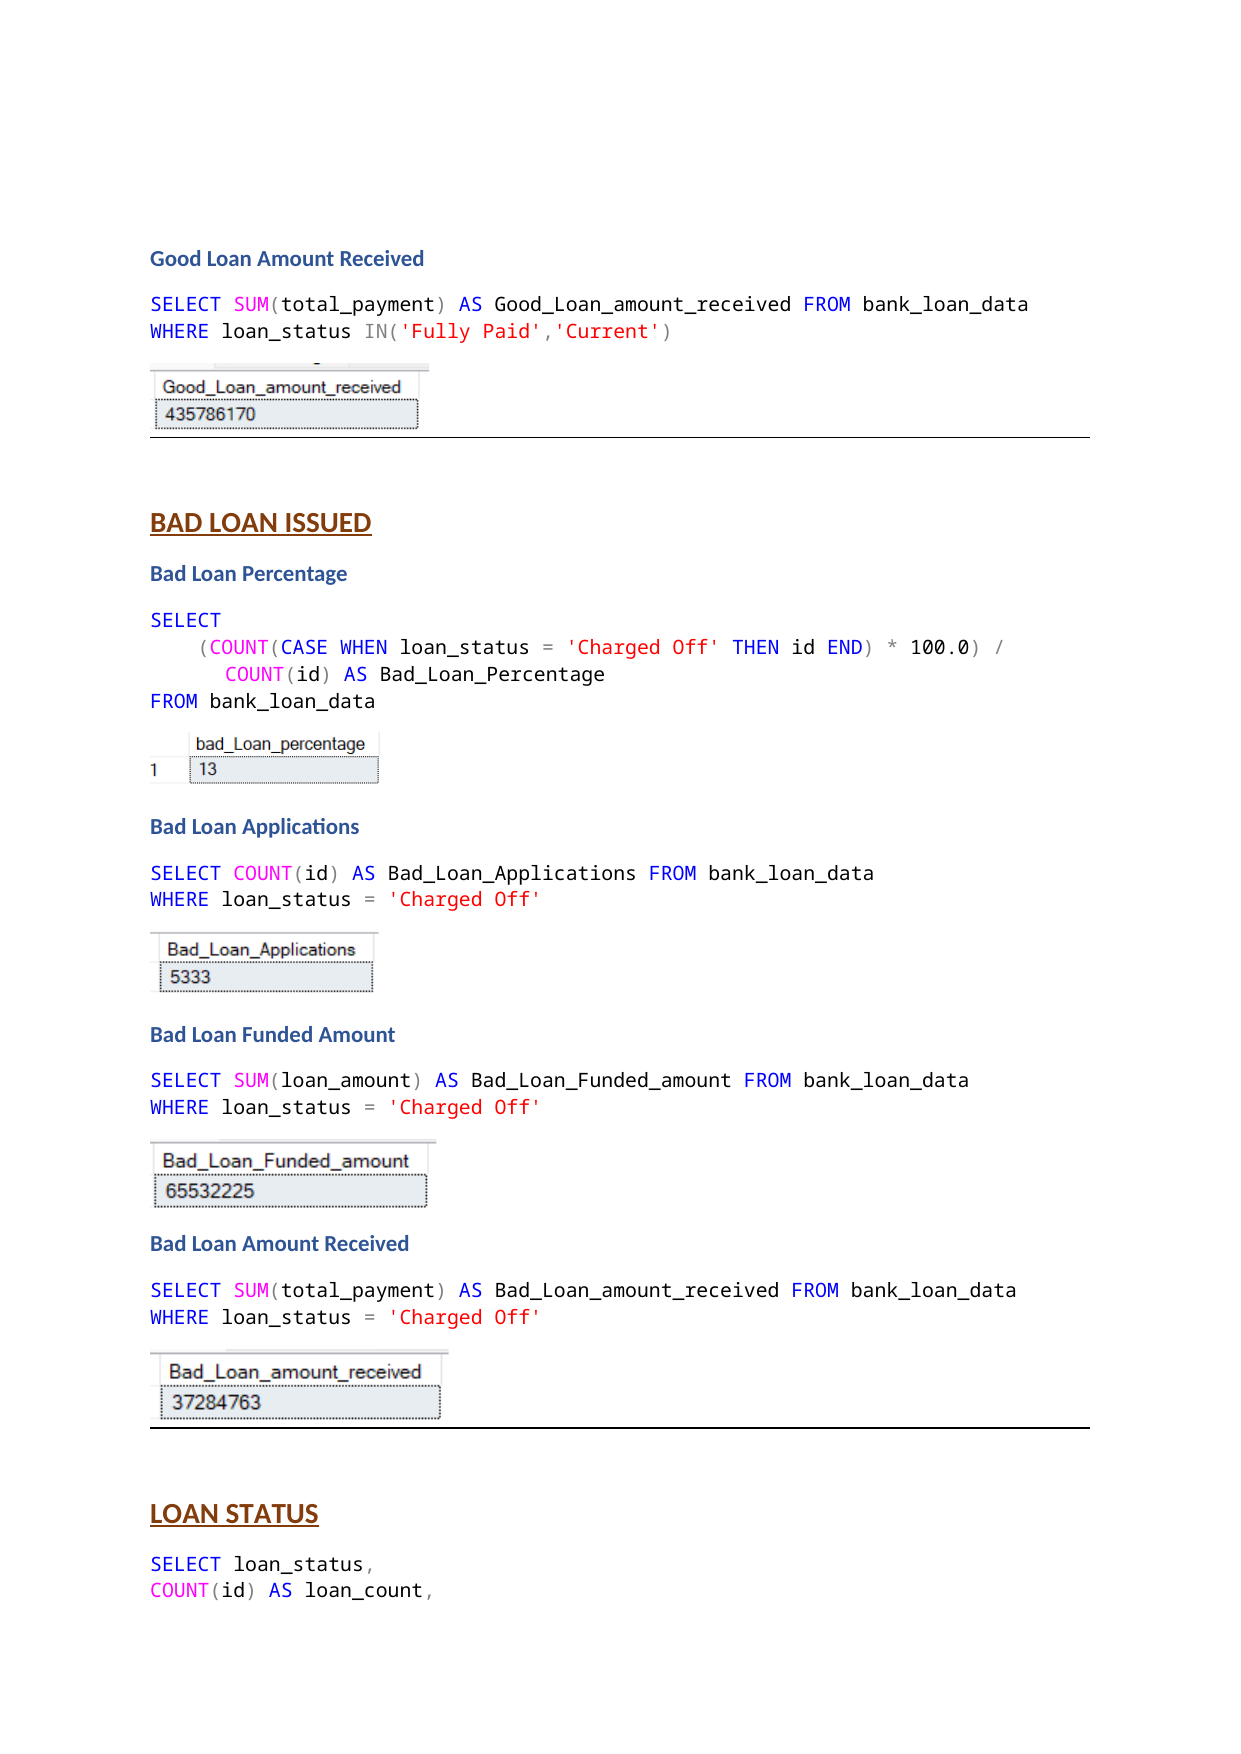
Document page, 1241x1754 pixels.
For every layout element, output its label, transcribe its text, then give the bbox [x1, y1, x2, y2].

text Bad Loan Funded Amount [150, 1020, 1090, 1048]
text (COUNT(CASE WHEN loan_status = 'Charged Off' THEN id END) * 100.0) / [150, 633, 1090, 660]
text COUNT(id) AS loan_count, [150, 1577, 1090, 1604]
text LOAN STATUS [150, 1495, 1090, 1530]
text WHERE loan_status = 'Charged Off' [150, 886, 1090, 913]
text SELECT [150, 606, 1090, 633]
text SELECT SUM(total_payment) AS Good_Loan_amount_received FROM bank_loan_data [150, 291, 1090, 318]
text Good Loan Amount Received [150, 244, 1090, 272]
picture [150, 1139, 437, 1211]
text SELECT loan_status, [150, 1550, 1090, 1577]
text SELECT SUM(total_payment) AS Bad_Loan_amount_received FROM bank_loan_data [150, 1276, 1090, 1303]
picture [150, 1349, 449, 1426]
picture [150, 732, 410, 793]
text COUNT(id) AS Bad_Loan_Percentage [150, 660, 1090, 687]
text WHERE loan_status = 'Charged Off' [150, 1303, 1090, 1330]
text BAD LOAN ISSUED [150, 504, 1090, 539]
text Bad Loan Applications [150, 812, 1090, 840]
text Bad Loan Amount Received [150, 1229, 1090, 1257]
text WHERE loan_status = 'Charged Off' [150, 1094, 1090, 1121]
text Bad Loan Percentage [150, 559, 1090, 587]
text SELECT COUNT(id) AS Bad_Loan_Applications FROM bank_loan_data [150, 859, 1090, 886]
picture [150, 363, 430, 435]
text SELECT SUM(loan_amount) AS Bad_Loan_Funded_amount FROM bank_loan_data [150, 1067, 1090, 1094]
picture [150, 931, 379, 1001]
text FROM bank_loan_data [150, 687, 1090, 714]
text WHERE loan_status IN('Fully Paid','Current') [150, 318, 1090, 344]
